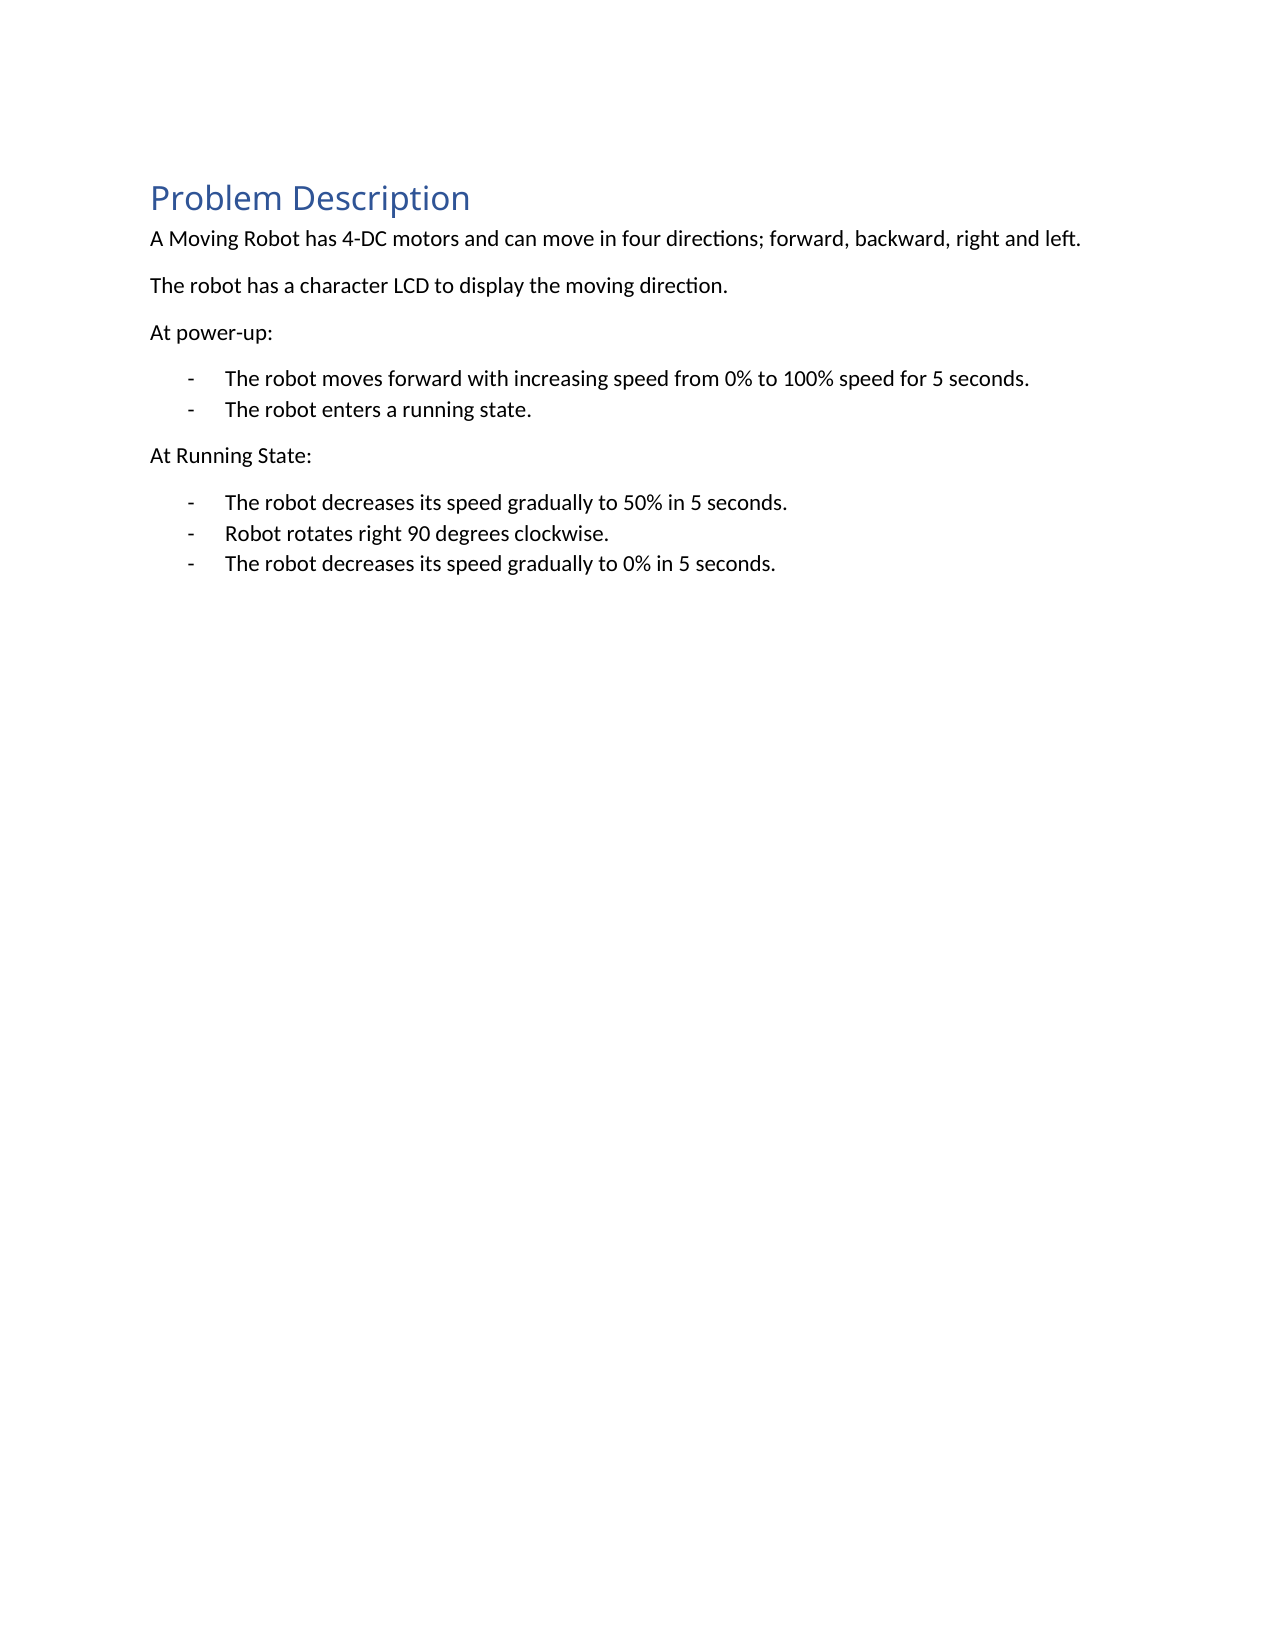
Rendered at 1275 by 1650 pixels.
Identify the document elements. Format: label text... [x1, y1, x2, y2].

list The robot decreases its speed gradually to 50% in 5 seconds. [187, 488, 1125, 517]
text A Moving Robot has 4-DC motors and can move in four directions; forward, backward, right and left. [150, 224, 1125, 252]
list The robot enters a running state. [187, 395, 1125, 423]
text The robot has a character LCD to display the moving direction. [150, 271, 1125, 299]
text At Running State: [150, 442, 1125, 470]
list The robot moves forward with increasing speed from 0% to 100% speed for 5 seconds. [187, 364, 1125, 393]
text At power-up: [150, 318, 1125, 346]
subtitle Problem Description [150, 175, 1125, 220]
list The robot decreases its speed gradually to 0% in 5 seconds. [187, 549, 1125, 577]
list Robot rotates right 90 degrees clockwise. [187, 519, 1125, 547]
